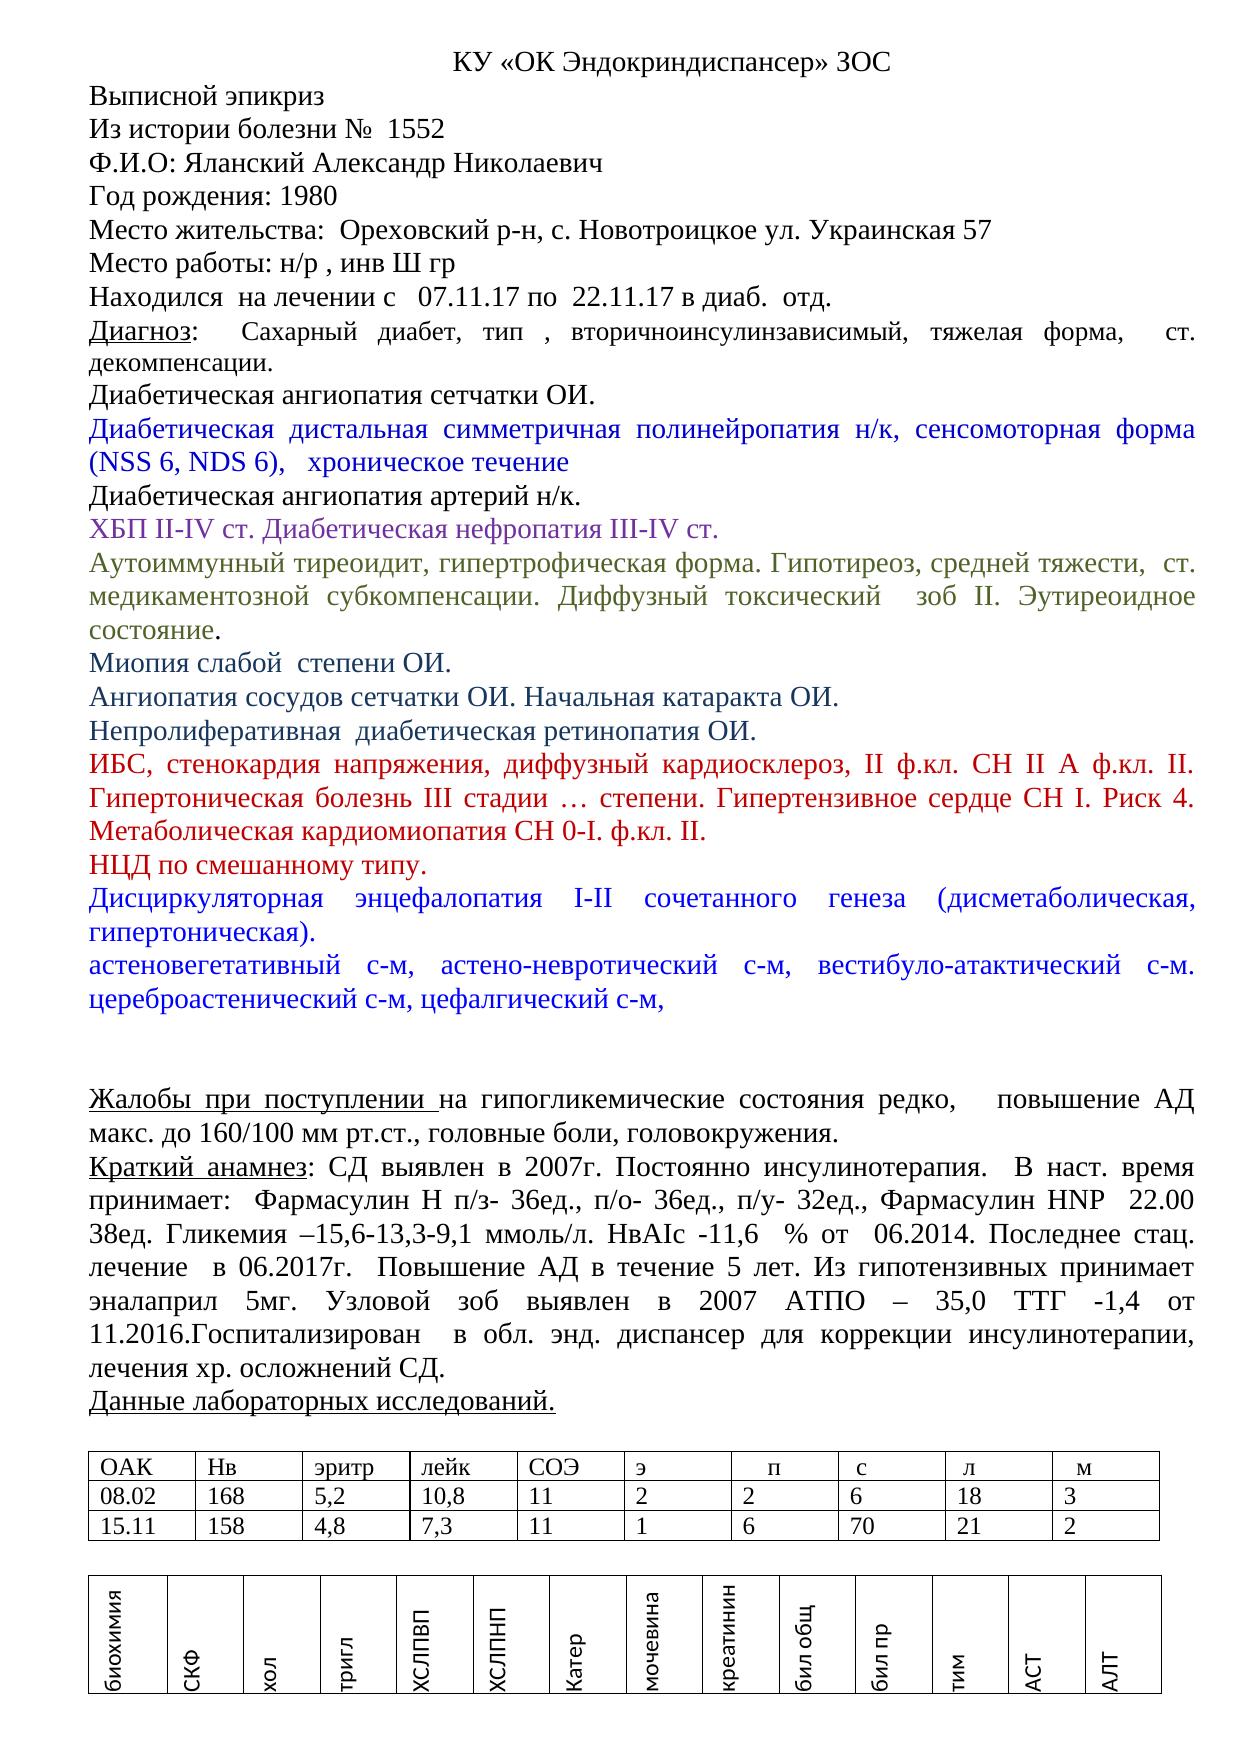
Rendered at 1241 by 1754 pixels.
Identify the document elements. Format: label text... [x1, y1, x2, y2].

table_header ХСЛПВП [397, 1576, 473, 1693]
table_header тригл [321, 1576, 396, 1693]
text Данные лабораторных исследований. [89, 1383, 1196, 1417]
table_header АЛТ [1086, 1576, 1161, 1693]
text Непролиферативная диабетическая ретинопатия . [89, 713, 1196, 746]
table_header СОЭ [518, 1452, 624, 1480]
text Диабетическая ангиопатия сетчатки ОИ. [89, 377, 1196, 411]
table_cell 70 [839, 1511, 945, 1540]
table_header п [732, 1452, 838, 1480]
text Краткий анамнез: СД выявлен в 2007г. Постоянно инсулинотерапия. В наст. время принимает: Фармасулин Н п/з- 36ед., п/о- 36ед., п/у- 32ед., Фармасулин НNP 22.00 38ед. Гликемия –15,6-13,3-9,1 ммоль/л. НвАIс -11,6 % от 06.2014. Последнее стац. лечение в 06.2017г. Повышение АД в течение 5 лет. Из гипотензивных принимает эналаприл 5мг. Узловой зоб выявлен в 2007 АТПО – 35,0 ТТГ -1,4 от 11.2016.Госпитализирован в обл. энд. диспансер для коррекции инсулинотерапии, лечения хр. осложнений СД. [89, 1149, 1196, 1383]
table_cell 4,8 [303, 1511, 409, 1540]
text ИБС, стенокардия напряжения, диффузный кардиосклероз, II ф.кл. СН II А ф.кл. II. Гипертоническая болезнь III стадии … степени. Гипертензивное сердце СН I. Риск 4. Метаболическая кардиомиопатия СН 0-I. ф.кл. II. [89, 746, 1196, 847]
text астеновегетативный с-м, астено-невротический с-м, вестибуло-атактический с-м. цереброастенический с-м, цефалгический с-м, [89, 947, 1196, 1014]
table_header хол [244, 1576, 320, 1693]
table_header с [839, 1452, 945, 1480]
table_header биохимия [89, 1576, 167, 1693]
subtitle Ф.И.О: Яланский Александр Николаевич [89, 145, 1196, 178]
table_header бил пр [856, 1576, 932, 1693]
text Жалобы при поступлении на гипогликемические состояния редко, повышение АД макс. до 160/100 мм рт.ст., головные боли, головокружения. [89, 1082, 1196, 1149]
subtitle Выписной эпикриз [89, 78, 1202, 111]
text Год рождения: 1980 [89, 178, 1196, 212]
text Ангиопатия сосудов сетчатки . Начальная катаракта . [89, 679, 1196, 713]
table_cell 158 [196, 1511, 302, 1540]
text Диагноз: Сахарный диабет, тип , вторичноинсулинзависимый, ст. [89, 313, 1196, 377]
table_header Катер [550, 1576, 626, 1693]
text Место работы: н/р , инв Ш гр [89, 246, 1196, 279]
table_header креатинин [703, 1576, 779, 1693]
table_header лейк [411, 1452, 517, 1480]
table_header СКФ [168, 1576, 243, 1693]
table_header мочевина [627, 1576, 702, 1693]
table_header э [625, 1452, 731, 1480]
table_cell 168 [196, 1481, 302, 1510]
table_cell 7,3 [411, 1511, 517, 1540]
table_cell 2 [1053, 1511, 1159, 1540]
table_cell 11 [518, 1511, 624, 1540]
table_header АСТ [1009, 1576, 1085, 1693]
subtitle Из истории болезни № 1552 [89, 111, 1196, 145]
table_cell 15.11 [89, 1511, 195, 1540]
table_cell 08.02 [89, 1481, 195, 1510]
table_cell 1 [625, 1511, 731, 1540]
table_cell 10,8 [411, 1481, 517, 1510]
text Аутоиммунный тиреоидит, Гипотиреоз, средней тяжести, ст. медикаментозной субкомпенсации. зоб II. Эутиреоидное состояние. [89, 545, 1196, 646]
table_cell 18 [946, 1481, 1052, 1510]
table_cell 21 [946, 1511, 1052, 1540]
table_cell 11 [518, 1481, 624, 1510]
text ХБП II-IV ст. Диабетическая нефропатия III-IV ст. [89, 511, 1196, 545]
table_header ОАК [89, 1452, 195, 1480]
table_cell 2 [732, 1481, 838, 1510]
table_header м [1053, 1452, 1159, 1480]
text Миопия степени ОИ. [89, 646, 1196, 679]
text Место жительства: Ореховский р-н, с. Новотроицкое ул. Украинская 57 [89, 212, 1196, 246]
table_cell 6 [732, 1511, 838, 1540]
table_header л [946, 1452, 1052, 1480]
table_cell 5,2 [303, 1481, 409, 1510]
table_header бил общ [780, 1576, 855, 1693]
table_header тим [933, 1576, 1008, 1693]
table_cell 2 [625, 1481, 731, 1510]
text на лечении с 07.11.17 по 22.11.17 в отд. [89, 279, 1196, 313]
text Диабетическая дистальная симметричная полинейропатия н/к, сенсомоторная форма (NSS 6, NDS 6), хроническое течение [89, 411, 1196, 478]
table_cell 6 [839, 1481, 945, 1510]
table_header эритр [303, 1452, 409, 1480]
table_header Нв [196, 1452, 302, 1480]
table_header ХСЛПНП [474, 1576, 549, 1693]
table_cell 3 [1053, 1481, 1159, 1510]
text энцефалопатия I-II сочетанного генеза (дисметаболическая, гипертоническая). [89, 880, 1196, 947]
text НЦД по смешанному типу. [89, 847, 1196, 880]
text Диабетическая ангиопатия артерий н/к. [89, 478, 1196, 511]
